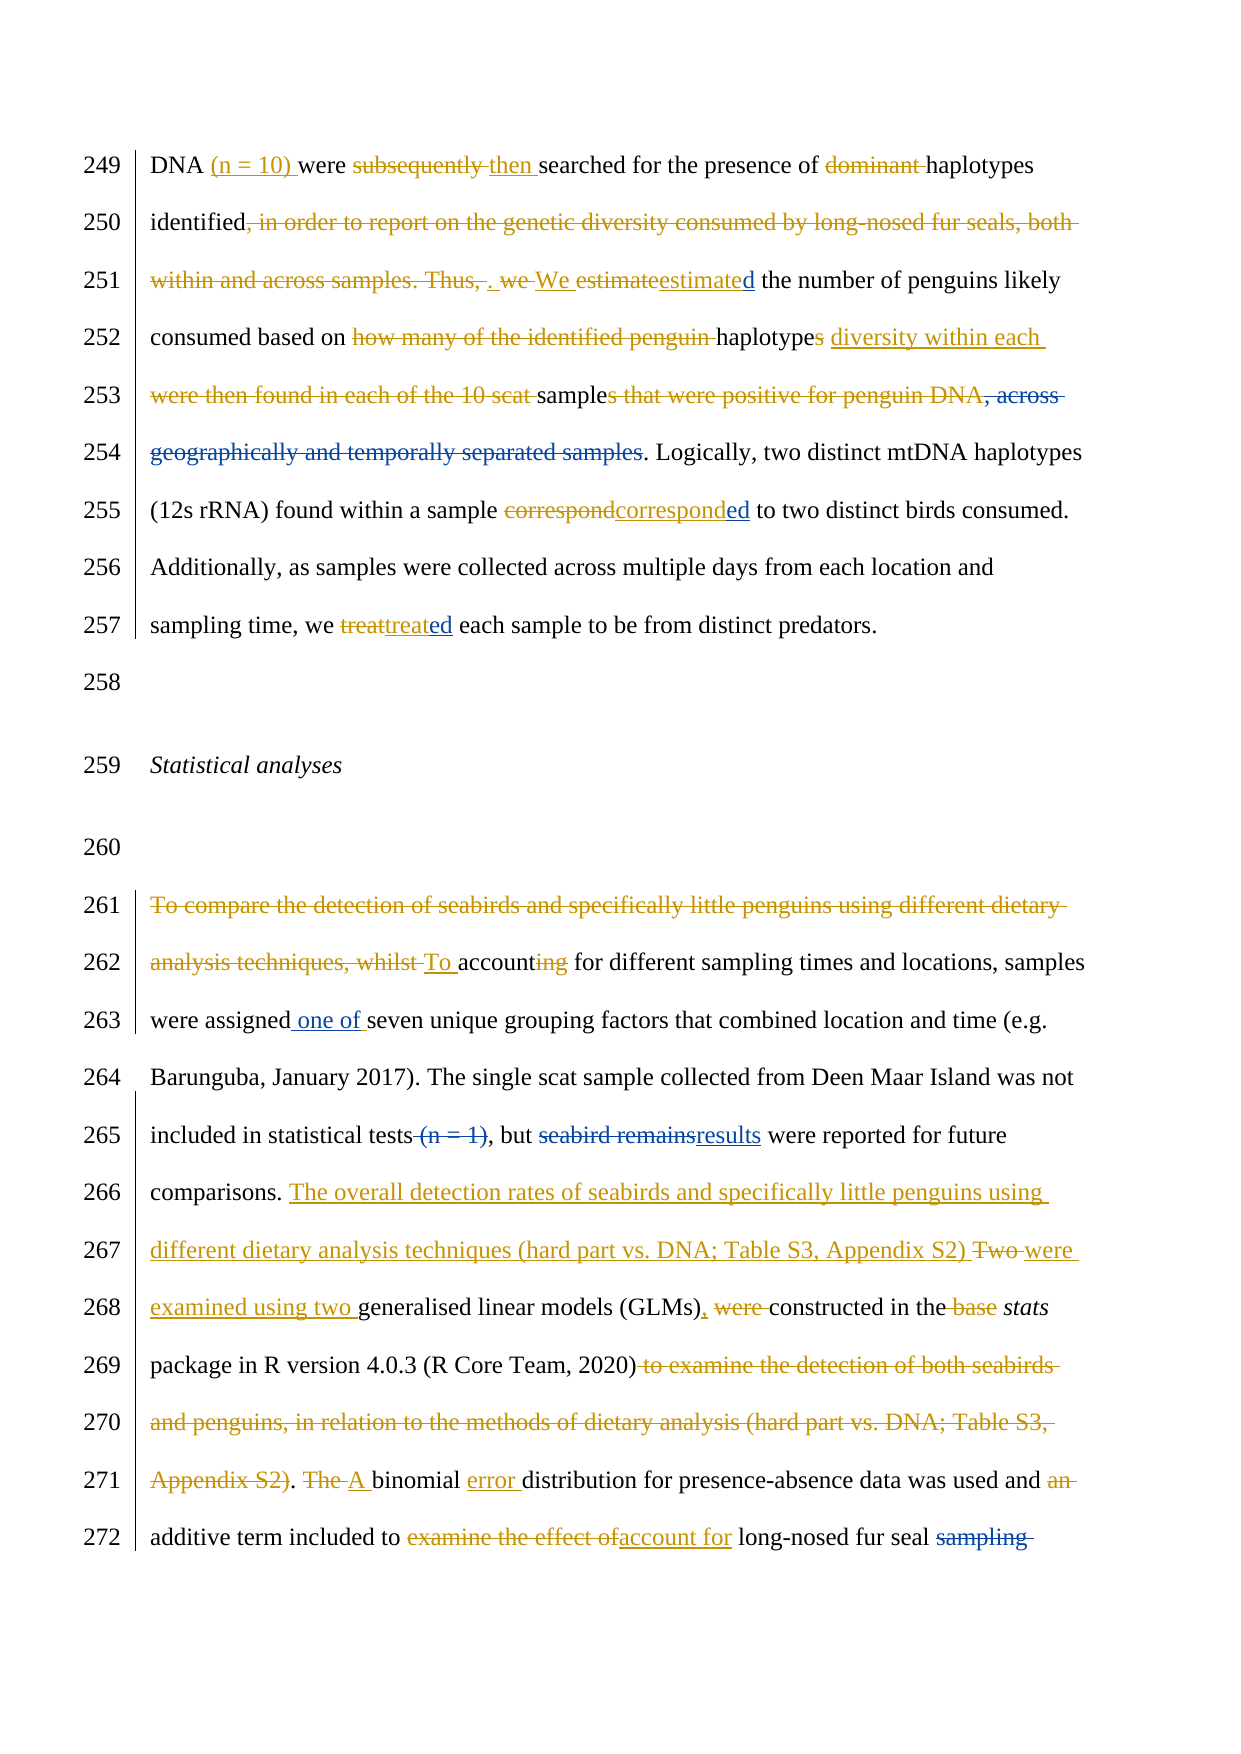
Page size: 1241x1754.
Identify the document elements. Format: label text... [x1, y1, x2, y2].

subtitle Statistical analyses [150, 750, 1090, 779]
